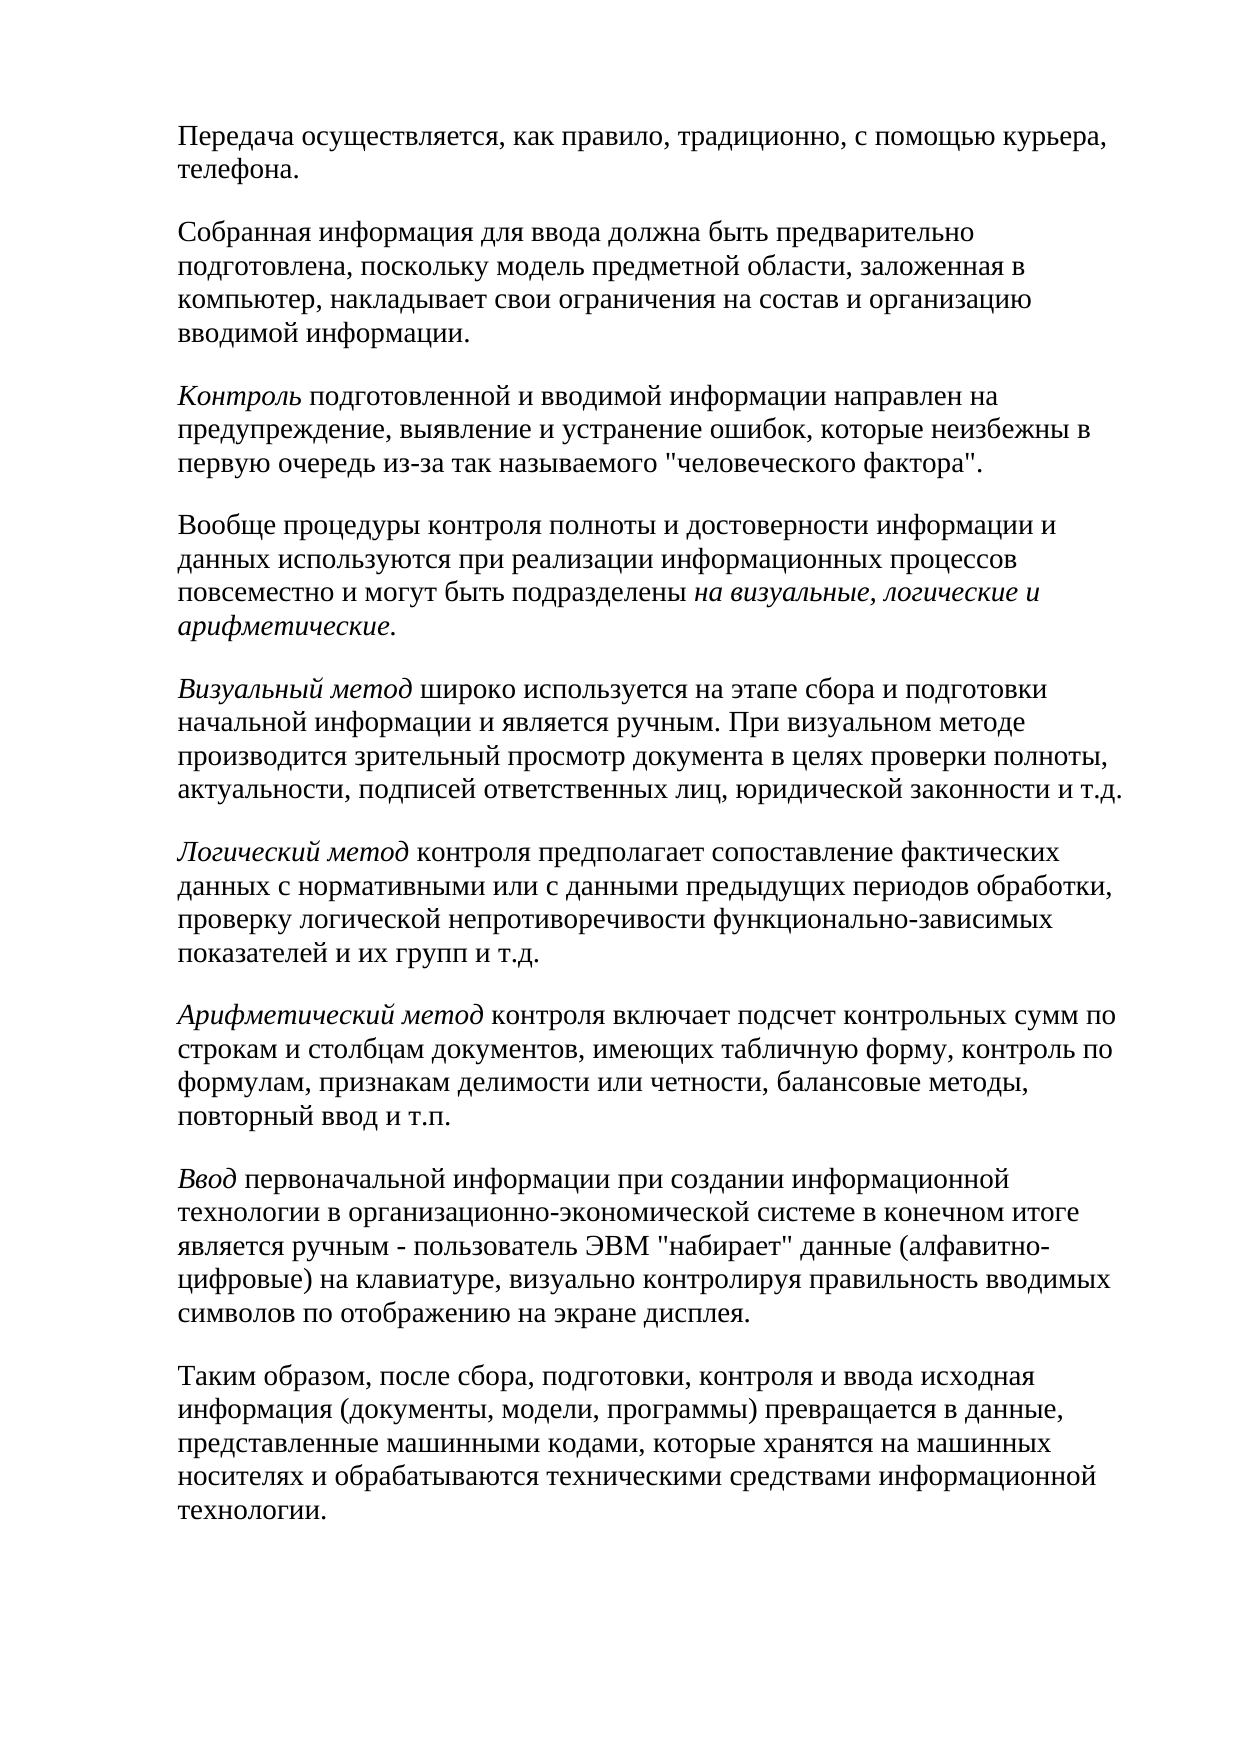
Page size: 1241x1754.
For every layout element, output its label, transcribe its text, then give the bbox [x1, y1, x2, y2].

text Передача осуществляется, как правило, традиционно, с помощью курьера, телефона. [177, 780, 1152, 847]
subtitle Сбор и регистрация информации [177, 248, 1152, 293]
text Контроль подготовленной и вводимой информации направлен на предупреждение, выявление и устранение ошибок, которые неизбежны в первую очередь из-за так называемого "человеческого фактора". [177, 1040, 1152, 1140]
text Рис.3.2 - Процесс преобразования информации в данные [177, 554, 1152, 588]
text Логический метод контроля предполагает сопоставление фактических данных с нормативными или с данными предыдущих периодов обработки, проверку логической непротиворечивости функционально-зависимых показателей и их групп и т.д. [177, 1496, 1152, 1630]
text При обработке данных формируются четыре основных информационных процесса: сбор и регистрация, обмен, обработка, накопление и хранение информации. Рассмотрим их модели. [177, 118, 1152, 219]
text Вообще процедуры контроля полноты и достоверности информации и данных используются при реализации информационных процессов повсеместно и могут быть подразделены на визуальные, логические и арифметические. [177, 1169, 1152, 1304]
text Собранная информация для ввода должна быть предварительно подготовлена, поскольку модель предметной области, заложенная в компьютер, накладывает свои ограничения на состав и организацию вводимой информации. [177, 876, 1152, 1011]
text Сбор и регистрация информации происходят по-разному и в различных объектах. [177, 329, 1152, 396]
text Визуальный метод широко используется на этапе сбора и подготовки начальной информации и является ручным. При визуальном методе производится зрительный просмотр документа в целях проверки полноты, актуальности, подписей ответственных лиц, юридической законности и т.д. [177, 1333, 1152, 1467]
text Сбор информации состоит в том, что поток осведомляющей информации, поступающей от объекта управления, воспринимается человеком и переводится в документальную форму (записывается на бумажный носитель информации). [177, 617, 1152, 751]
picture [177, 425, 1152, 525]
